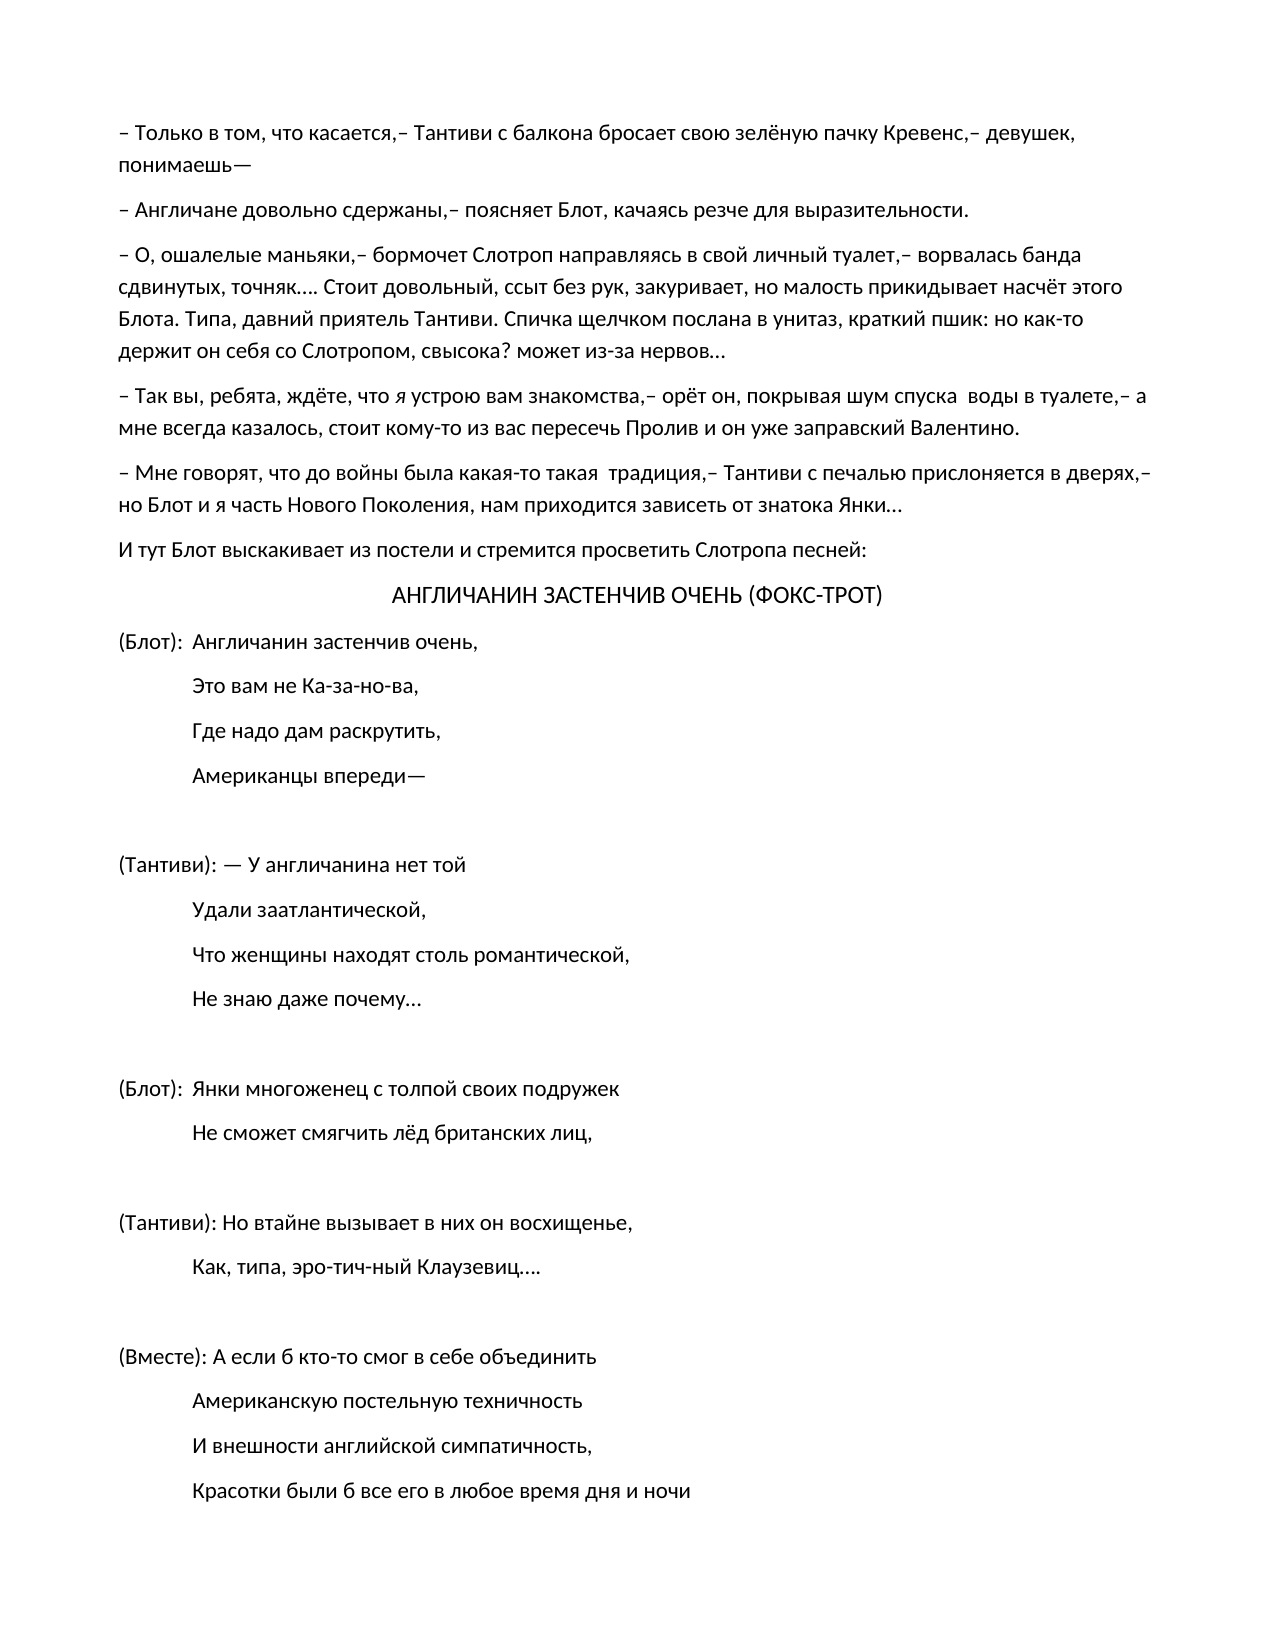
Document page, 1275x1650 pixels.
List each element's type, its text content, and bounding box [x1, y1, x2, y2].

text (Блот): Янки многоженец с толпой своих подружек [118, 1074, 1157, 1102]
text Что женщины находят столь романтической, [118, 940, 1157, 968]
text И внешности английской симпатичность, [192, 1431, 1157, 1459]
text – Мне говорят, что до войны была какая-то такая традиция,– Тантиви с печалью прислоняется в дверях,– но Блот и я часть Нового Поколения, нам приходится зависеть от знатока Янки… [118, 458, 1157, 518]
text Где надо дам раскрутить, [118, 716, 1157, 744]
text Не сможет смягчить лёд британских лиц, [118, 1118, 1157, 1146]
text (Тантиви): — У англичанина нет той [118, 850, 1157, 878]
text (Вместе): А если б кто-то смог в себе объединить [118, 1342, 1157, 1370]
text (Блот): Англичанин застенчив очень, [118, 627, 1157, 655]
text Удали заатлантической, [118, 895, 1157, 923]
text – Так вы, ребята, ждёте, что я устрою вам знакомства,– орёт он, покрывая шум спуска воды в туалете,– а мне всегда казалось, стоит кому-то из вас пересечь Пролив и он уже заправский Валентино. [118, 381, 1157, 441]
text Это вам не Ка-за-но-ва, [118, 672, 1157, 699]
text – О, ошалелые маньяки,– бормочет Слотроп направляясь в свой личный туалет,– ворвалась банда сдвинутых, точняк…. Стоит довольный, ссыт без рук, закуривает, но малость прикидывает насчёт этого Блота. Типа, давний приятель Тантиви. Спичка щелчком послана в унитаз, краткий пшик: но как-то держит он себя со Слотропом, свысока? может из-за нервов… [118, 240, 1157, 364]
text Не знаю даже почему… [118, 984, 1157, 1012]
text Как, типа, эро-тич-ный Клаузевиц…. [118, 1252, 1157, 1281]
text (Тантиви): Но втайне вызывает в них он восхищенье, [118, 1208, 1157, 1236]
text Красотки были б все его в любое время дня и ночи [192, 1476, 1157, 1504]
text АНГЛИЧАНИН ЗАСТЕНЧИВ ОЧЕНЬ (ФОКС-ТРОТ) [118, 579, 1157, 610]
text – Англичане довольно сдержаны,– поясняет Блот, качаясь резче для выразительности. [118, 195, 1157, 223]
text Американцы впереди— [118, 761, 1157, 789]
text Американскую постельную техничность [118, 1387, 1157, 1414]
text И тут Блот выскакивает из постели и стремится просветить Слотропа песней: [118, 535, 1157, 563]
text – Только в том, что касается,– Тантиви с балкона бросает свою зелёную пачку Кревенс,– девушек, понимаешь— [118, 118, 1157, 178]
